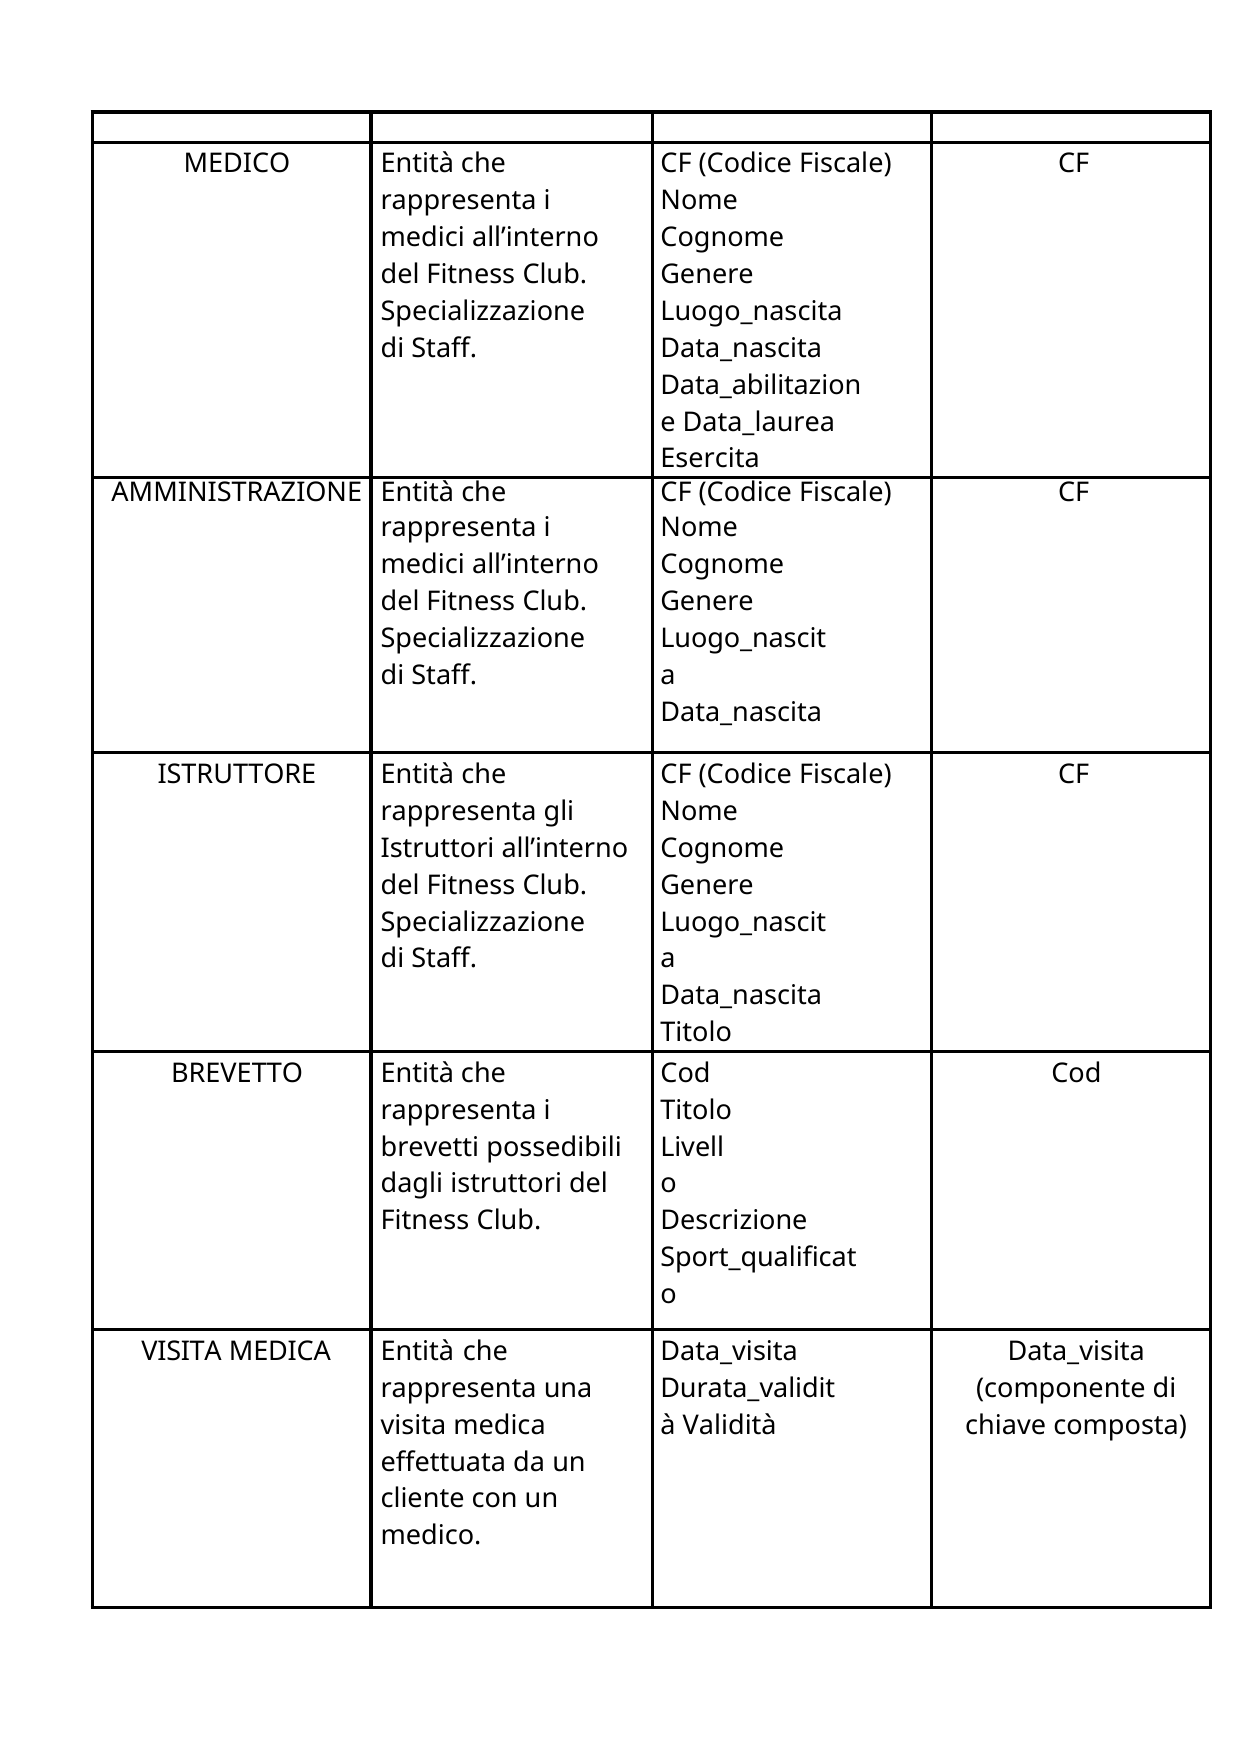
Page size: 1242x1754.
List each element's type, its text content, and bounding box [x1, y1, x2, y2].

table_cell Entità che rappresenta gli Istruttori all’interno del Fitness Club. Specializzazione di Staff. [373, 754, 651, 1049]
table_header [933, 114, 1209, 141]
table_header [654, 114, 930, 141]
table_cell Cod Titolo Livello Descrizione Sport_qualificato [654, 1053, 930, 1328]
table_cell Data_visita Durata_validità Validità [654, 1331, 930, 1606]
table_header [94, 114, 369, 141]
table_cell MEDICO [94, 144, 369, 476]
table_cell Entità che rappresenta una visita medica effettuata da un cliente con un medico. [373, 1331, 651, 1606]
table_cell ISTRUTTORE [94, 754, 369, 1049]
table_cell CF [933, 754, 1209, 1049]
table_cell CF (Codice Fiscale) Nome Cognome Genere Luogo_nascita Data_nascita Titolo [654, 754, 930, 1049]
table_cell AMMINISTRAZIONE [94, 479, 369, 751]
table_cell CF [933, 479, 1209, 751]
table_cell CF (Codice Fiscale) Nome Cognome Genere Luogo_nascita Data_nascita Data_abilitazione Data_laurea Esercita [654, 144, 930, 476]
table_cell BREVETTO [94, 1053, 369, 1328]
table_cell CF [933, 144, 1209, 476]
table_cell Cod [933, 1053, 1209, 1328]
table_cell CF (Codice Fiscale) Nome Cognome Genere Luogo_nascita Data_nascita [654, 479, 930, 751]
table_cell Entità che rappresenta i brevetti possedibili dagli istruttori del Fitness Club. [373, 1053, 651, 1328]
table_cell Entità che rappresenta i medici all’interno del Fitness Club. Specializzazione di Staff. [373, 479, 651, 751]
table_cell Data_visita (componente di chiave composta) [933, 1331, 1209, 1606]
table_header [373, 114, 651, 141]
table_cell Entità che rappresenta i medici all’interno del Fitness Club. Specializzazione di Staff. [373, 144, 651, 476]
table_cell VISITA MEDICA [94, 1331, 369, 1606]
